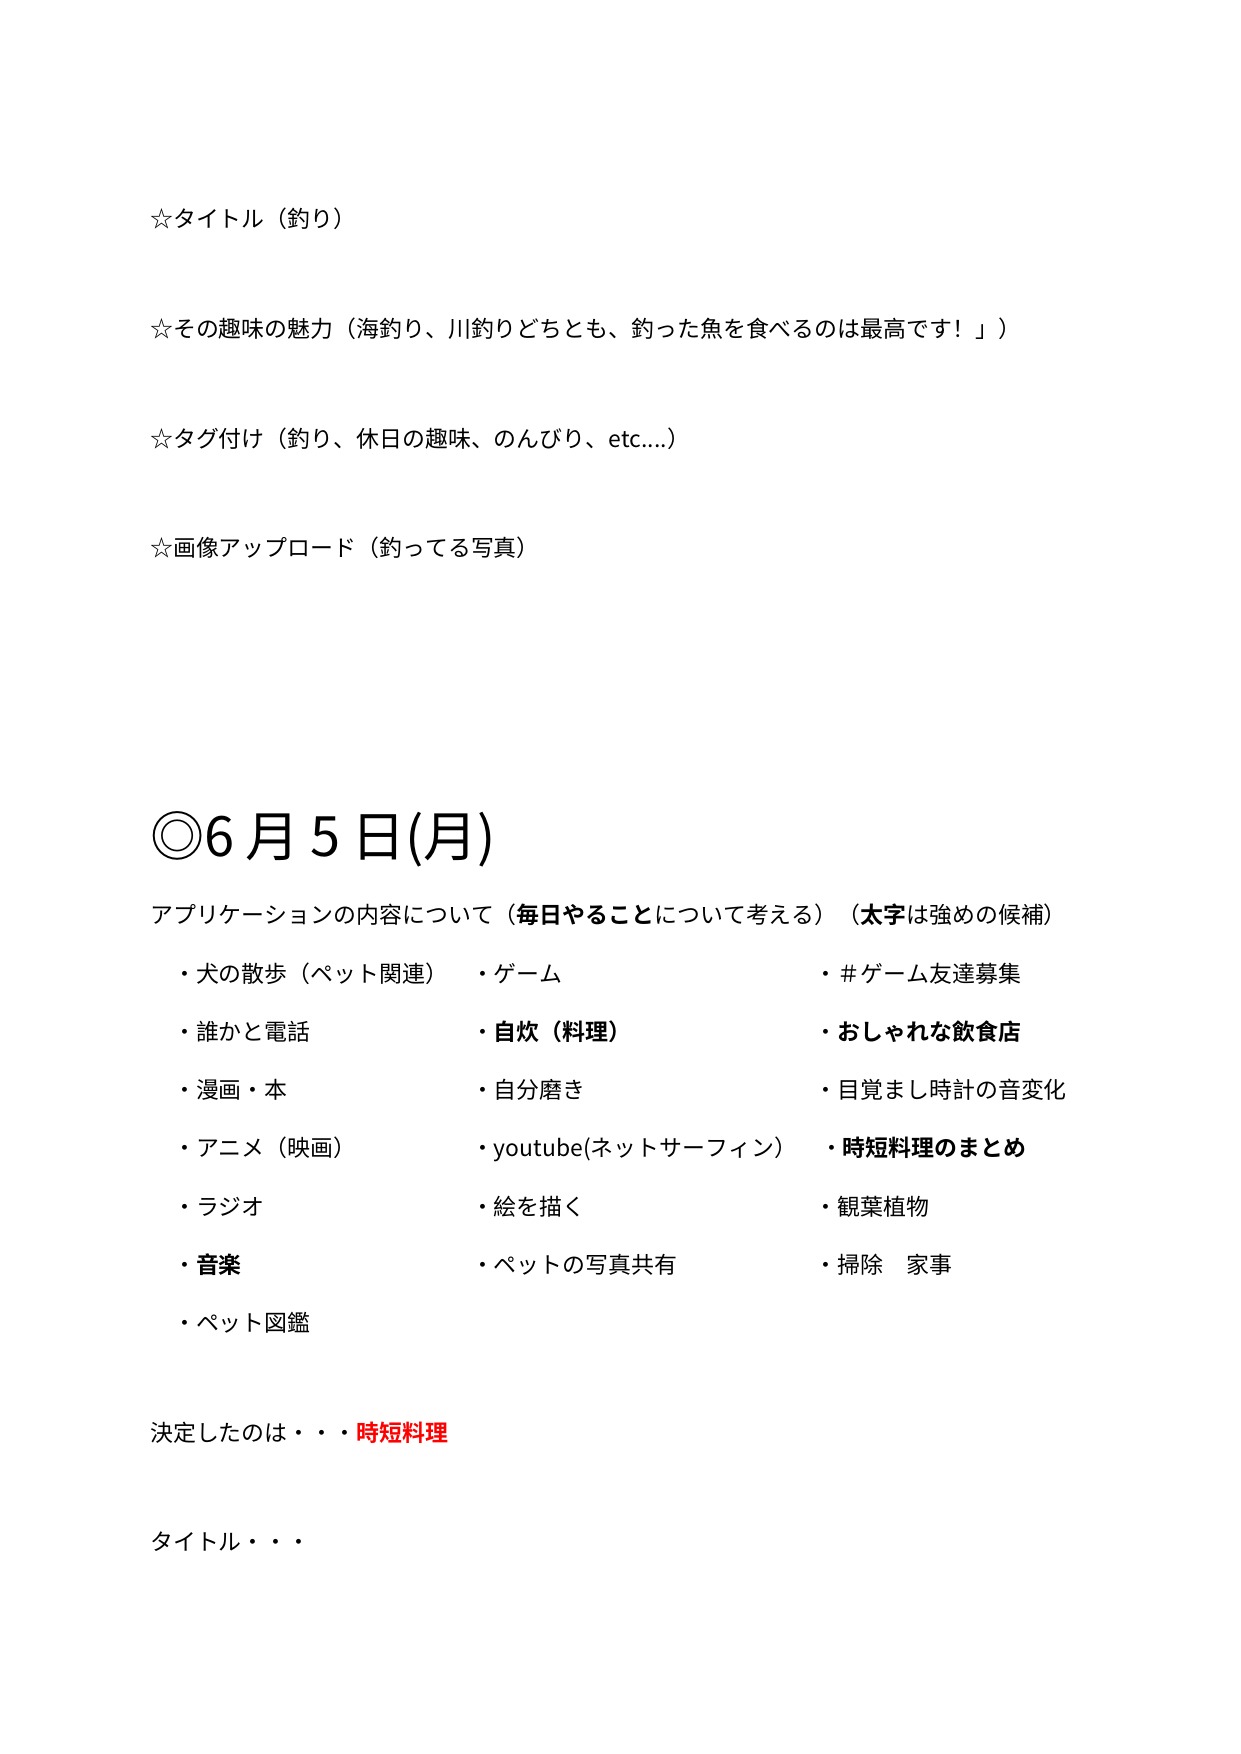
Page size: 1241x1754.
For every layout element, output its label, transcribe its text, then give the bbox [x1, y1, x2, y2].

text ・ペット図鑑 [150, 1305, 1090, 1338]
text ・犬の散歩（ペット関連） ・ゲーム ・＃ゲーム友達募集 [150, 955, 1090, 989]
text ☆タグ付け（釣り、休日の趣味、のんびり、etc....） [150, 421, 1090, 454]
text タイトル・・・ [150, 1524, 1090, 1557]
text ☆タイトル（釣り） [150, 201, 1090, 234]
text ・誰かと電話 ・自炊（料理） ・おしゃれな飲食店 [150, 1014, 1090, 1047]
text 決定したのは・・・時短料理 [150, 1414, 1090, 1448]
text アプリケーションの内容について（毎日やることについて考える）（太字は強めの候補） [150, 897, 1090, 930]
text ・漫画・本 ・自分磨き ・目覚まし時計の音変化 [150, 1072, 1090, 1105]
text ・音楽 ・ペットの写真共有 ・掃除 家事 [150, 1247, 1090, 1280]
text ☆画像アップロード（釣ってる写真） [150, 530, 1090, 563]
text ・ラジオ ・絵を描く ・観葉植物 [150, 1188, 1090, 1222]
text ・アニメ（映画） ・youtube(ネットサーフィン） ・時短料理のまとめ [150, 1130, 1090, 1163]
text ☆その趣味の魅力（海釣り、川釣りどちとも、釣った魚を食べるのは最高です！」） [150, 311, 1090, 344]
title ◎6月5日(月) [150, 794, 1090, 872]
